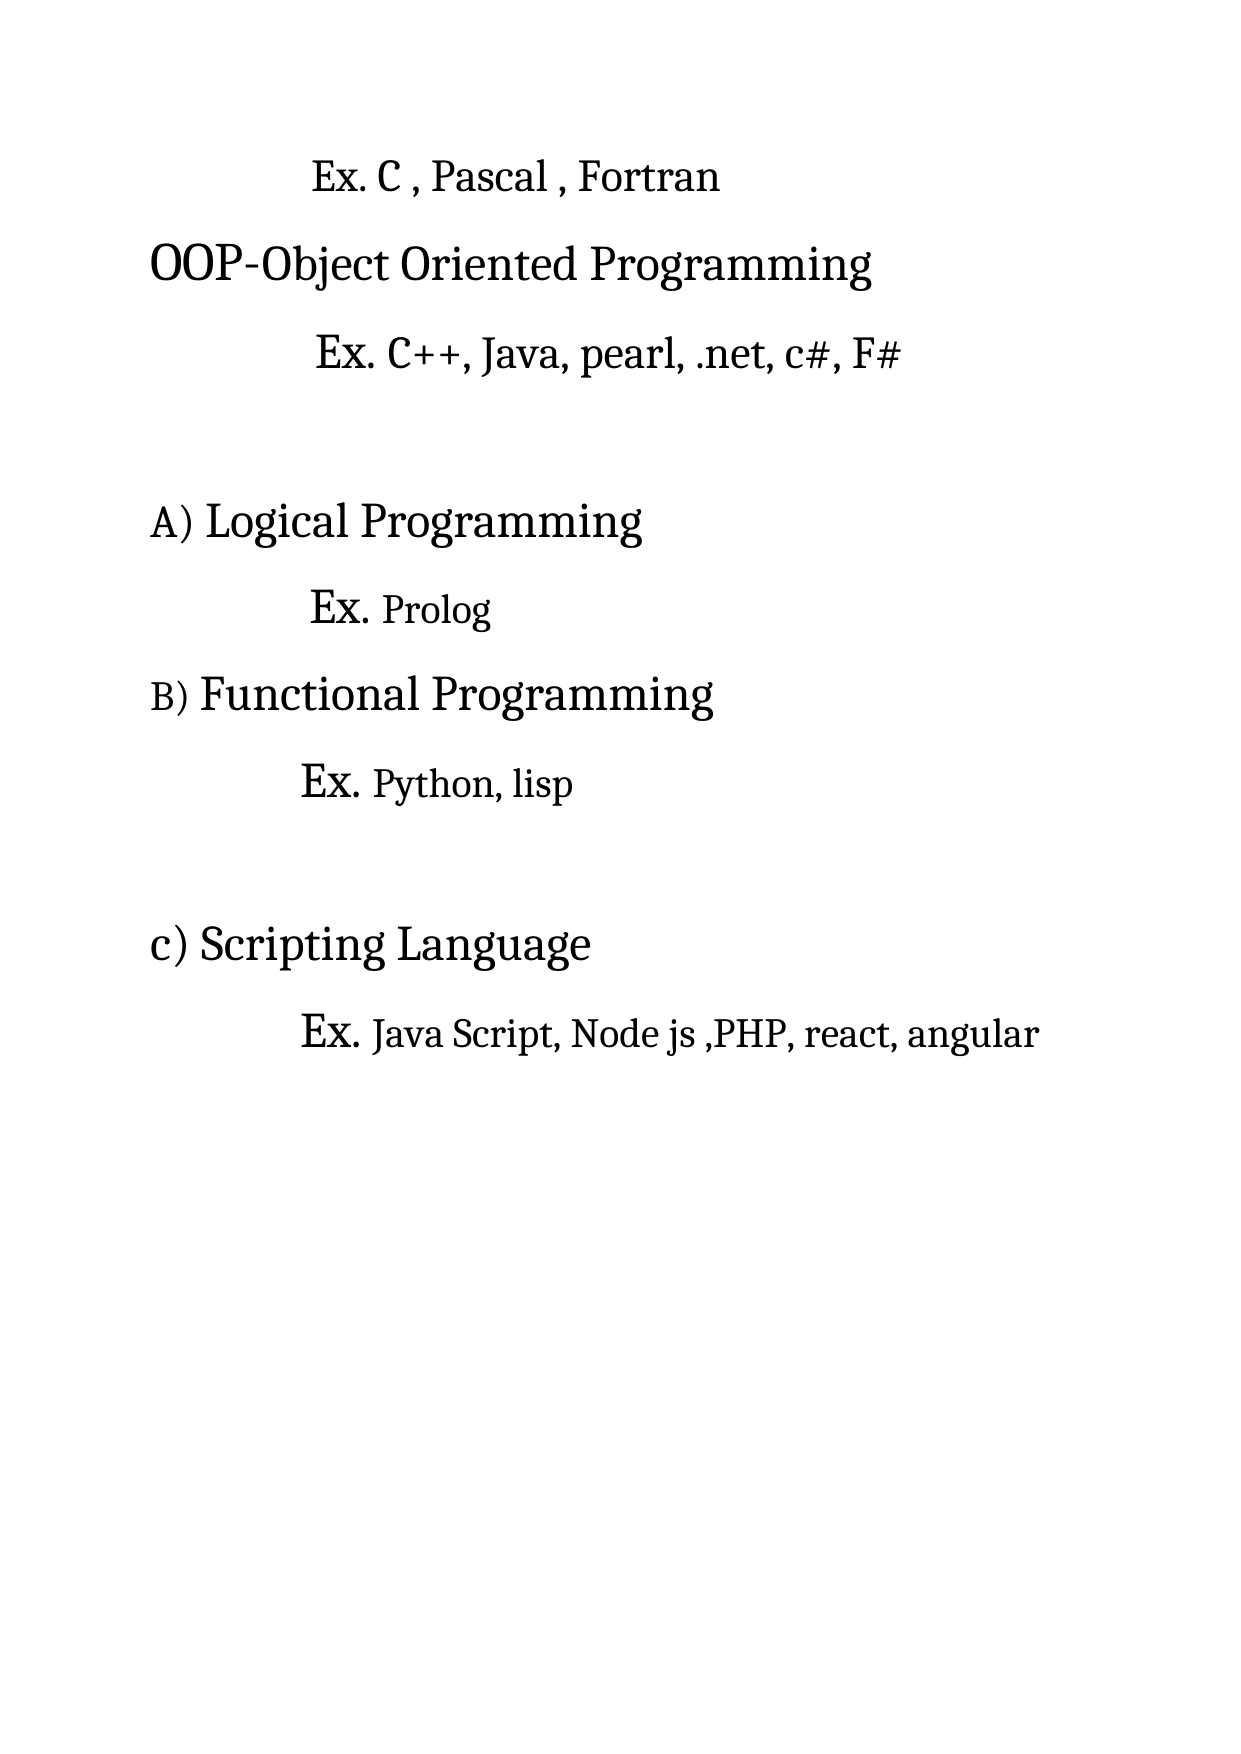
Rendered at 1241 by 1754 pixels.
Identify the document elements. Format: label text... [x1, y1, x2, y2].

text Ex. Python, lisp [150, 753, 1090, 810]
text A) Logical Programming [150, 492, 1090, 549]
text c) Scripting Language [150, 915, 1090, 973]
text Ex. Java Script, Node js ,PHP, react, angular [150, 1002, 1090, 1060]
text B) Functional Programming [150, 666, 1090, 723]
text Ex. Prolog [150, 579, 1090, 636]
text OOP-Object Oriented Programming [150, 231, 1090, 294]
text Ex. C++, Java, pearl, .net, c#, F# [150, 324, 1090, 381]
text Ex. C , Pascal , Fortran [150, 150, 1090, 203]
